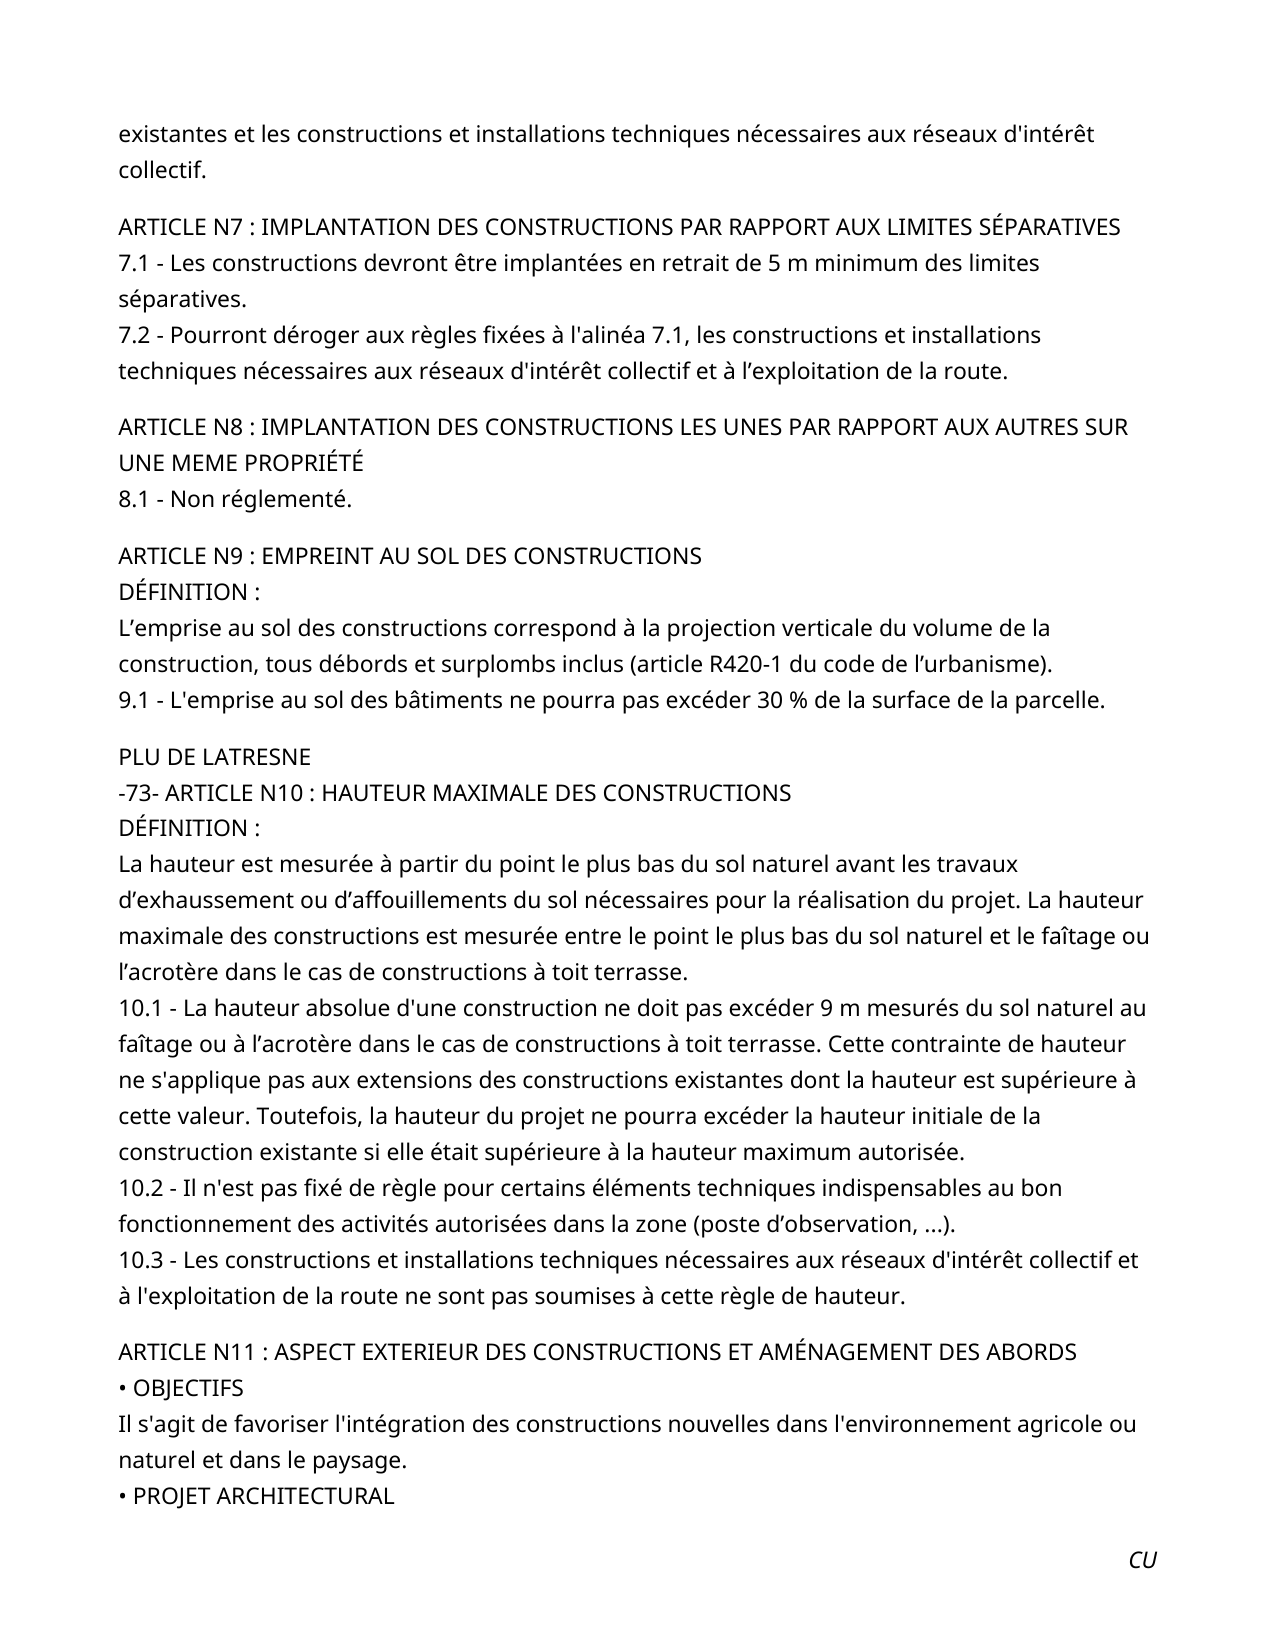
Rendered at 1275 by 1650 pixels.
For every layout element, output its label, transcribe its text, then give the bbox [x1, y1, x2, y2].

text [118, 1336, 1157, 1511]
text ARTICLE N7 : IMPLANTATION DES CONSTRUCTIONS PAR RAPPORT AUX LIMITES SÉPARATIVES 7.1 - Les constructions devront être implantées en retrait de 5 m minimum des limites séparatives. 7.2 - Pourront déroger aux règles fixées à l'alinéa 7.1, les constructions et installations techniques nécessaires aux réseaux d'intérêt collectif et à l’exploitation de la route. [118, 211, 1157, 386]
text ARTICLE N9 : EMPREINT AU SOL DES CONSTRUCTIONS DÉFINITION : L’emprise au sol des constructions correspond à la projection verticale du volume de la construction, tous débords et surplombs inclus (article R420-1 du code de l’urbanisme). 9.1 - L'emprise au sol des bâtiments ne pourra pas excéder 30 % de la surface de la parcelle. [118, 540, 1157, 715]
text PLU DE LATRESNE -73- ARTICLE N10 : HAUTEUR MAXIMALE DES CONSTRUCTIONS DÉFINITION : La hauteur est mesurée à partir du point le plus bas du sol naturel avant les travaux d’exhaussement ou d’affouillements du sol nécessaires pour la réalisation du projet. La hauteur maximale des constructions est mesurée entre le point le plus bas du sol naturel et le faîtage ou l’acrotère dans le cas de constructions à toit terrasse. 10.1 - La hauteur absolue d'une construction ne doit pas excéder 9 m mesurés du sol naturel au faîtage ou à l’acrotère dans le cas de constructions à toit terrasse. Cette contrainte de hauteur ne s'applique pas aux extensions des constructions existantes dont la hauteur est supérieure à cette valeur. Toutefois, la hauteur du projet ne pourra excéder la hauteur initiale de la construction existante si elle était supérieure à la hauteur maximum autorisée. 10.2 - Il n'est pas fixé de règle pour certains éléments techniques indispensables au bon fonctionnement des activités autorisées dans la zone (poste d’observation, ...). 10.3 - Les constructions et installations techniques nécessaires aux réseaux d'intérêt collectif et à l'exploitation de la route ne sont pas soumises à cette règle de hauteur. [118, 741, 1157, 1311]
text ARTICLE N8 : IMPLANTATION DES CONSTRUCTIONS LES UNES PAR RAPPORT AUX AUTRES SUR UNE MEME PROPRIÉTÉ 8.1 - Non réglementé. [118, 411, 1157, 514]
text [118, 118, 1157, 185]
